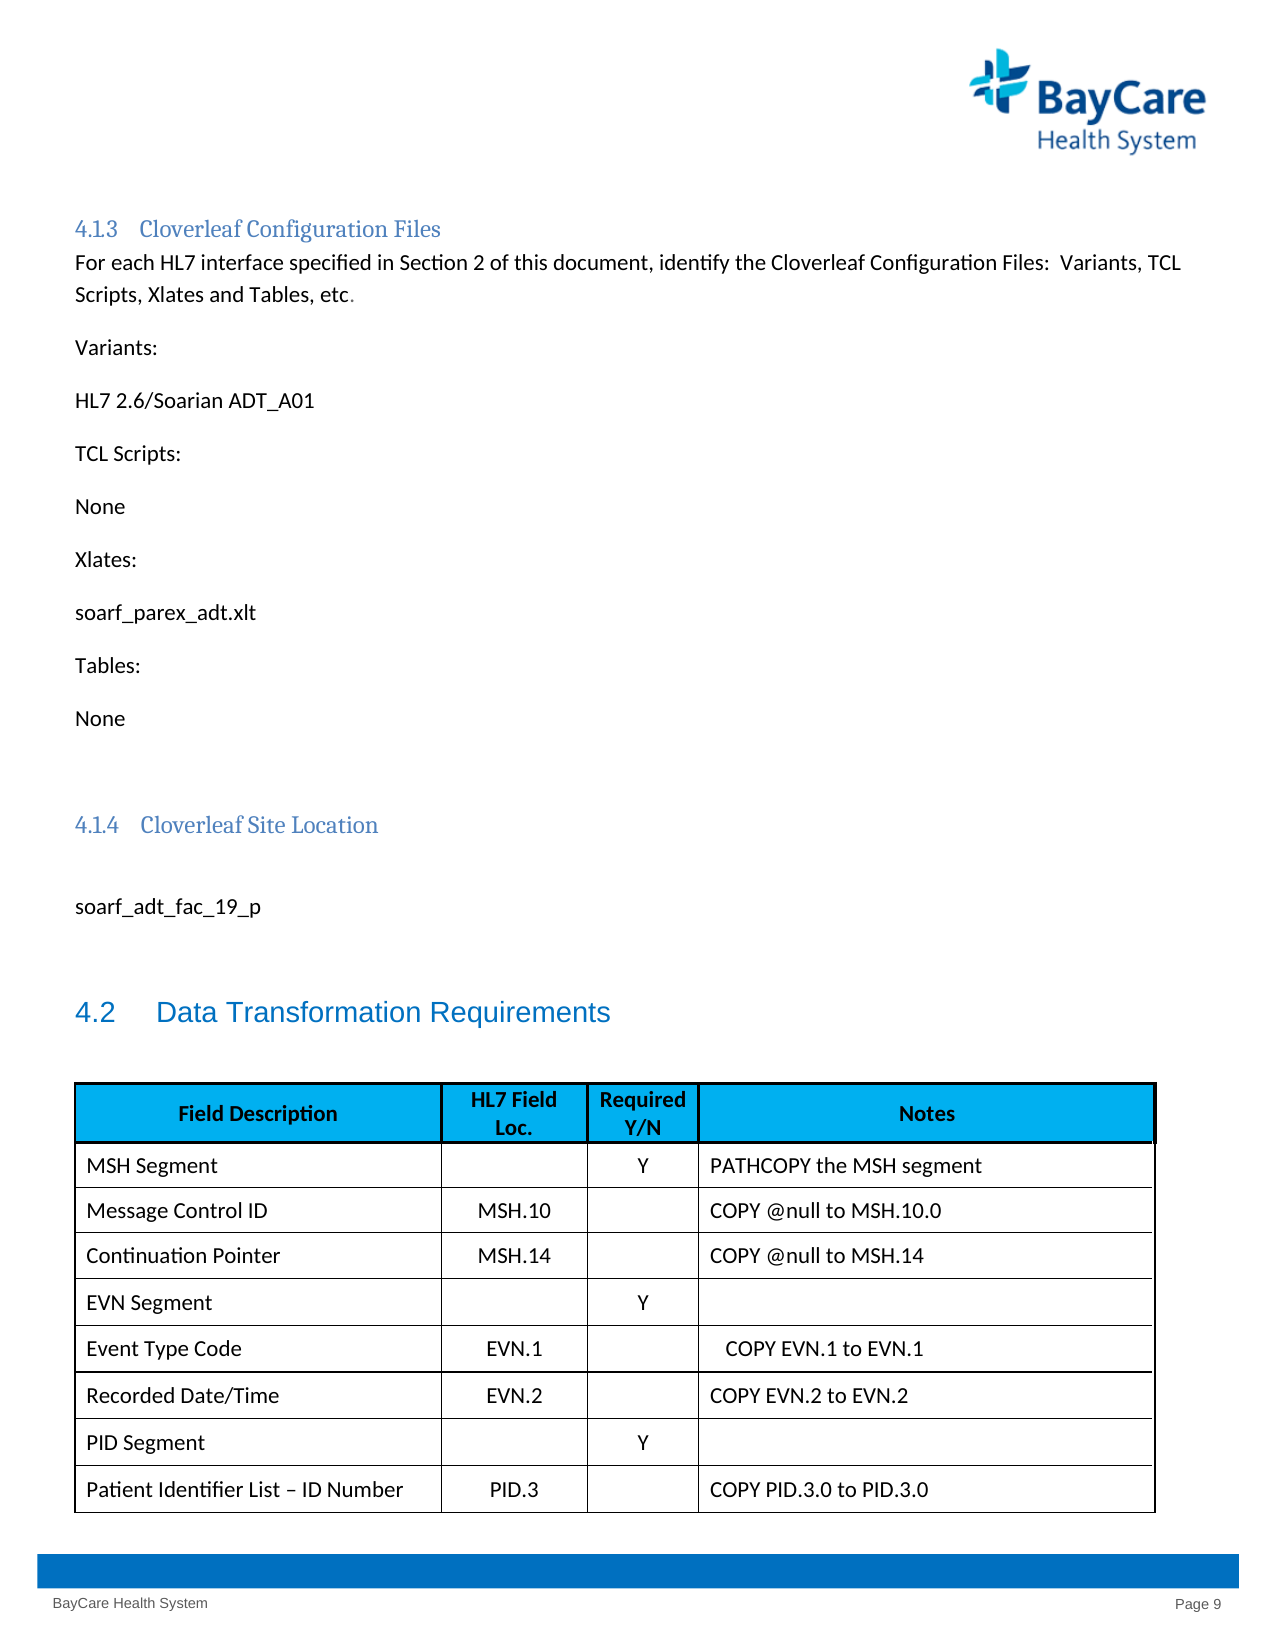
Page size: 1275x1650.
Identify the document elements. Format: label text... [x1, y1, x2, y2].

table_cell Event Type Code [76, 1326, 441, 1371]
text TCL Scripts: [75, 439, 1200, 467]
table_header Notes [700, 1085, 1153, 1141]
table_cell EVN Segment [76, 1279, 441, 1324]
table_cell COPY PID.3.0 to PID.3.0 [699, 1465, 1154, 1512]
table_cell [588, 1188, 698, 1232]
table_cell MSH.14 [442, 1233, 587, 1278]
table_cell Message Control ID [76, 1188, 441, 1232]
table_header HL7 Field Loc. [443, 1085, 586, 1141]
table_cell [699, 1278, 1154, 1324]
table_header Field Description [76, 1085, 440, 1141]
subtitle 4.1.3 Cloverleaf Configuration Files [75, 215, 1200, 244]
table_cell [588, 1466, 698, 1512]
table_cell Y [588, 1279, 698, 1324]
text HL7 2.6/Soarian ADT_A01 [75, 386, 1200, 414]
table_cell COPY @null to MSH.10.0 [699, 1187, 1154, 1232]
table_cell MSH.10 [442, 1188, 587, 1232]
table_cell [588, 1326, 698, 1371]
table_cell [699, 1418, 1154, 1465]
table_cell [442, 1279, 587, 1324]
table_header Required Y/N [589, 1085, 697, 1141]
table_cell PID Segment [76, 1419, 441, 1465]
text Xlates: [75, 545, 1200, 573]
subtitle 4.1.4 Cloverleaf Site Location [75, 811, 1200, 839]
table_cell EVN.2 [442, 1373, 587, 1418]
table_cell PID.3 [442, 1466, 587, 1512]
text soarf_parex_adt.xlt [75, 598, 1200, 626]
table_cell COPY @null to MSH.14 [699, 1232, 1154, 1278]
text Tables: [75, 651, 1200, 679]
subtitle 4.2 Data Transformation Requirements [75, 995, 1200, 1028]
table_cell PATHCOPY the MSH segment [699, 1141, 1154, 1187]
table_cell Patient Identifier List – ID Number [76, 1466, 441, 1512]
table_cell COPY EVN.1 to EVN.1 [699, 1325, 1154, 1371]
text Variants: [75, 333, 1200, 361]
table_cell Recorded Date/Time [76, 1373, 441, 1418]
table_cell Y [588, 1419, 698, 1465]
table_cell [588, 1373, 698, 1418]
table_cell COPY EVN.2 to EVN.2 [699, 1371, 1154, 1418]
table_cell EVN.1 [442, 1326, 587, 1371]
text None [75, 704, 1200, 732]
text None [75, 492, 1200, 520]
table_cell [588, 1233, 698, 1278]
picture [951, 37, 1233, 168]
table_cell Continuation Pointer [76, 1233, 441, 1278]
table_cell [442, 1144, 587, 1187]
table_cell MSH Segment [76, 1144, 441, 1187]
table_cell Y [588, 1144, 698, 1187]
table_cell [442, 1419, 587, 1465]
